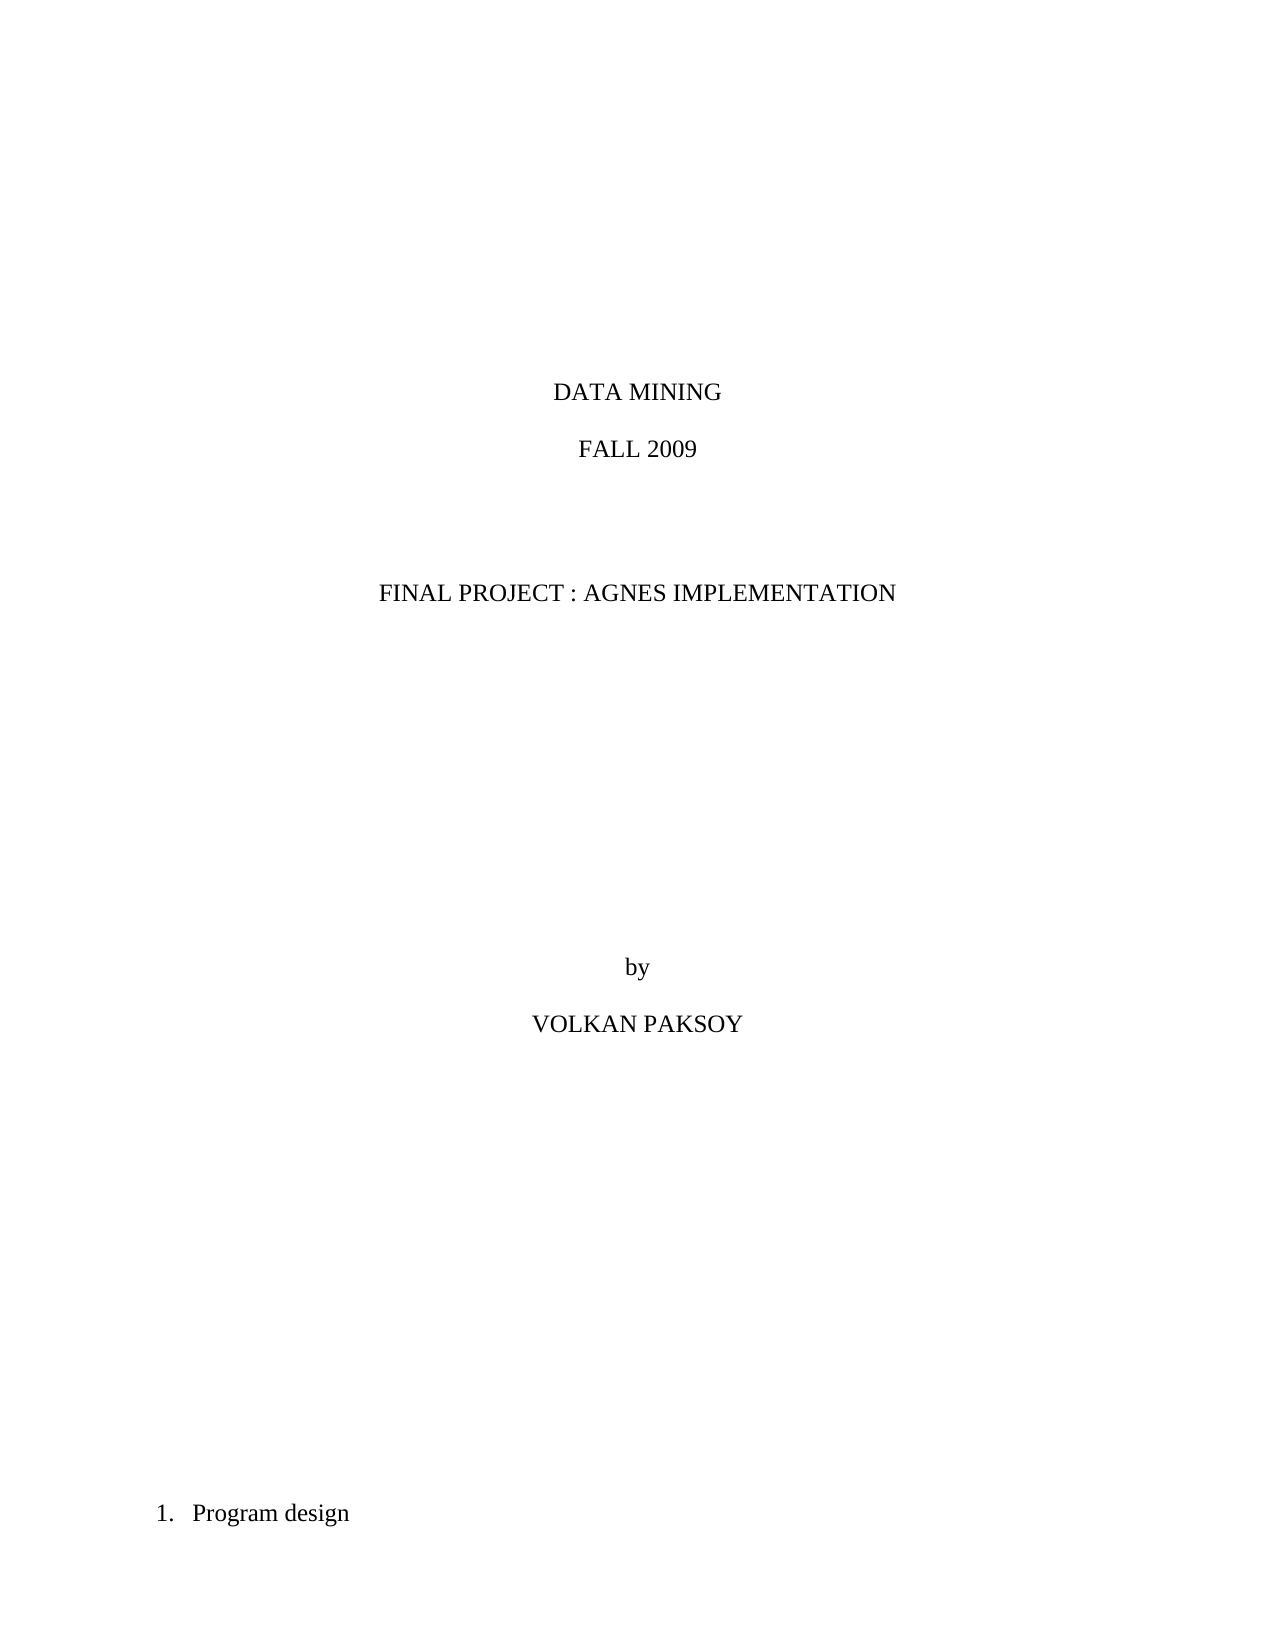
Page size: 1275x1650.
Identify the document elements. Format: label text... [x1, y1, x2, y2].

text FALL 2009 [118, 434, 1157, 463]
text DATA MINING [118, 377, 1157, 406]
text by [118, 952, 1157, 981]
text FINAL PROJECT : AGNES IMPLEMENTATION [118, 578, 1157, 607]
list Program design [156, 1498, 1157, 1527]
text VOLKAN PAKSOY [118, 1009, 1157, 1038]
